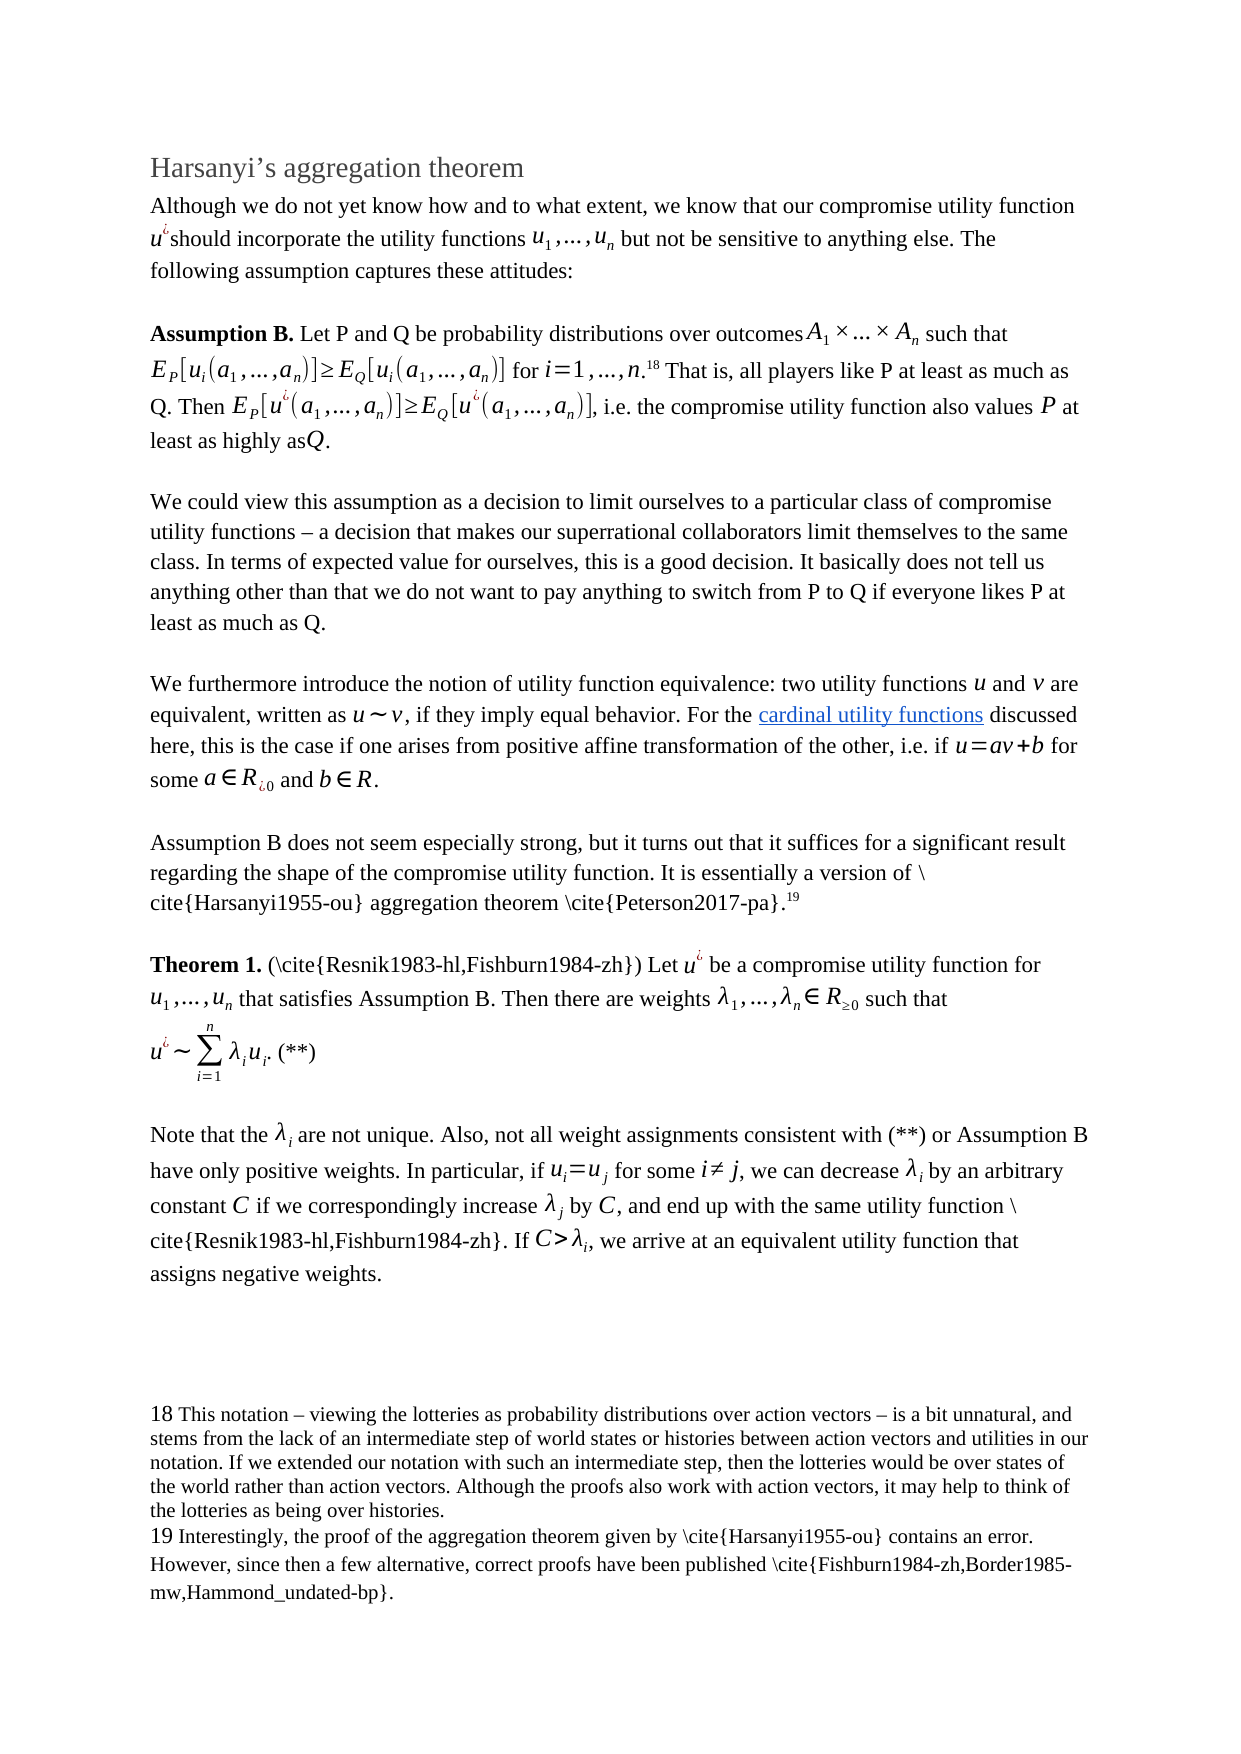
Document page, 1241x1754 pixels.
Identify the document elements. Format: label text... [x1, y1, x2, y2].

text Theorem 1. (\cite{Resnik1983-hl,Fishburn1984-zh}) Let be a compromise utility function for that satisfies Assumption B. Then there are weights such that [150, 950, 1090, 1014]
text Assumption B. Let P and Q be probability distributions over outcomes such that for . That is, all players like P at least as much as Q. Then , i.e. the compromise utility function also values at least as highly as. [150, 318, 1090, 454]
text . (**) [150, 1018, 1090, 1085]
subtitle Harsanyi’s aggregation theorem [150, 150, 1090, 183]
text We could view this assumption as a decision to limit ourselves to a particular class of compromise utility functions – a decision that makes our superrational collaborators limit themselves to the same class. In terms of expected value for ourselves, this is a good decision. It basically does not tell us anything other than that we do not want to pay anything to switch from P to Q if everyone likes P at least as much as Q. [150, 488, 1090, 635]
text Although we do not yet know how and to what extent, we know that our compromise utility function should incorporate the utility functions but not be sensitive to anything else. The following assumption captures these attitudes: [150, 192, 1090, 284]
text Assumption B does not seem especially strong, but it turns out that it suffices for a significant result regarding the shape of the compromise utility function. It is essentially a version of \cite{Harsanyi1955-ou} aggregation theorem \cite{Peterson2017-pa}. [150, 829, 1090, 916]
text We furthermore introduce the notion of utility function equivalence: two utility functions and are equivalent, written as , if they imply equal behavior. For the cardinal utility functions discussed here, this is the case if one arises from positive affine transformation of the other, i.e. if for some and . [150, 669, 1090, 795]
text Note that the are not unique. Also, not all weight assignments consistent with (**) or Assumption B have only positive weights. In particular, if for some , we can decrease by an arbitrary constant if we correspondingly increase by , and end up with the same utility function \cite{Resnik1983-hl,Fishburn1984-zh}. If , we arrive at an equivalent utility function that assigns negative weights. [150, 1119, 1090, 1286]
